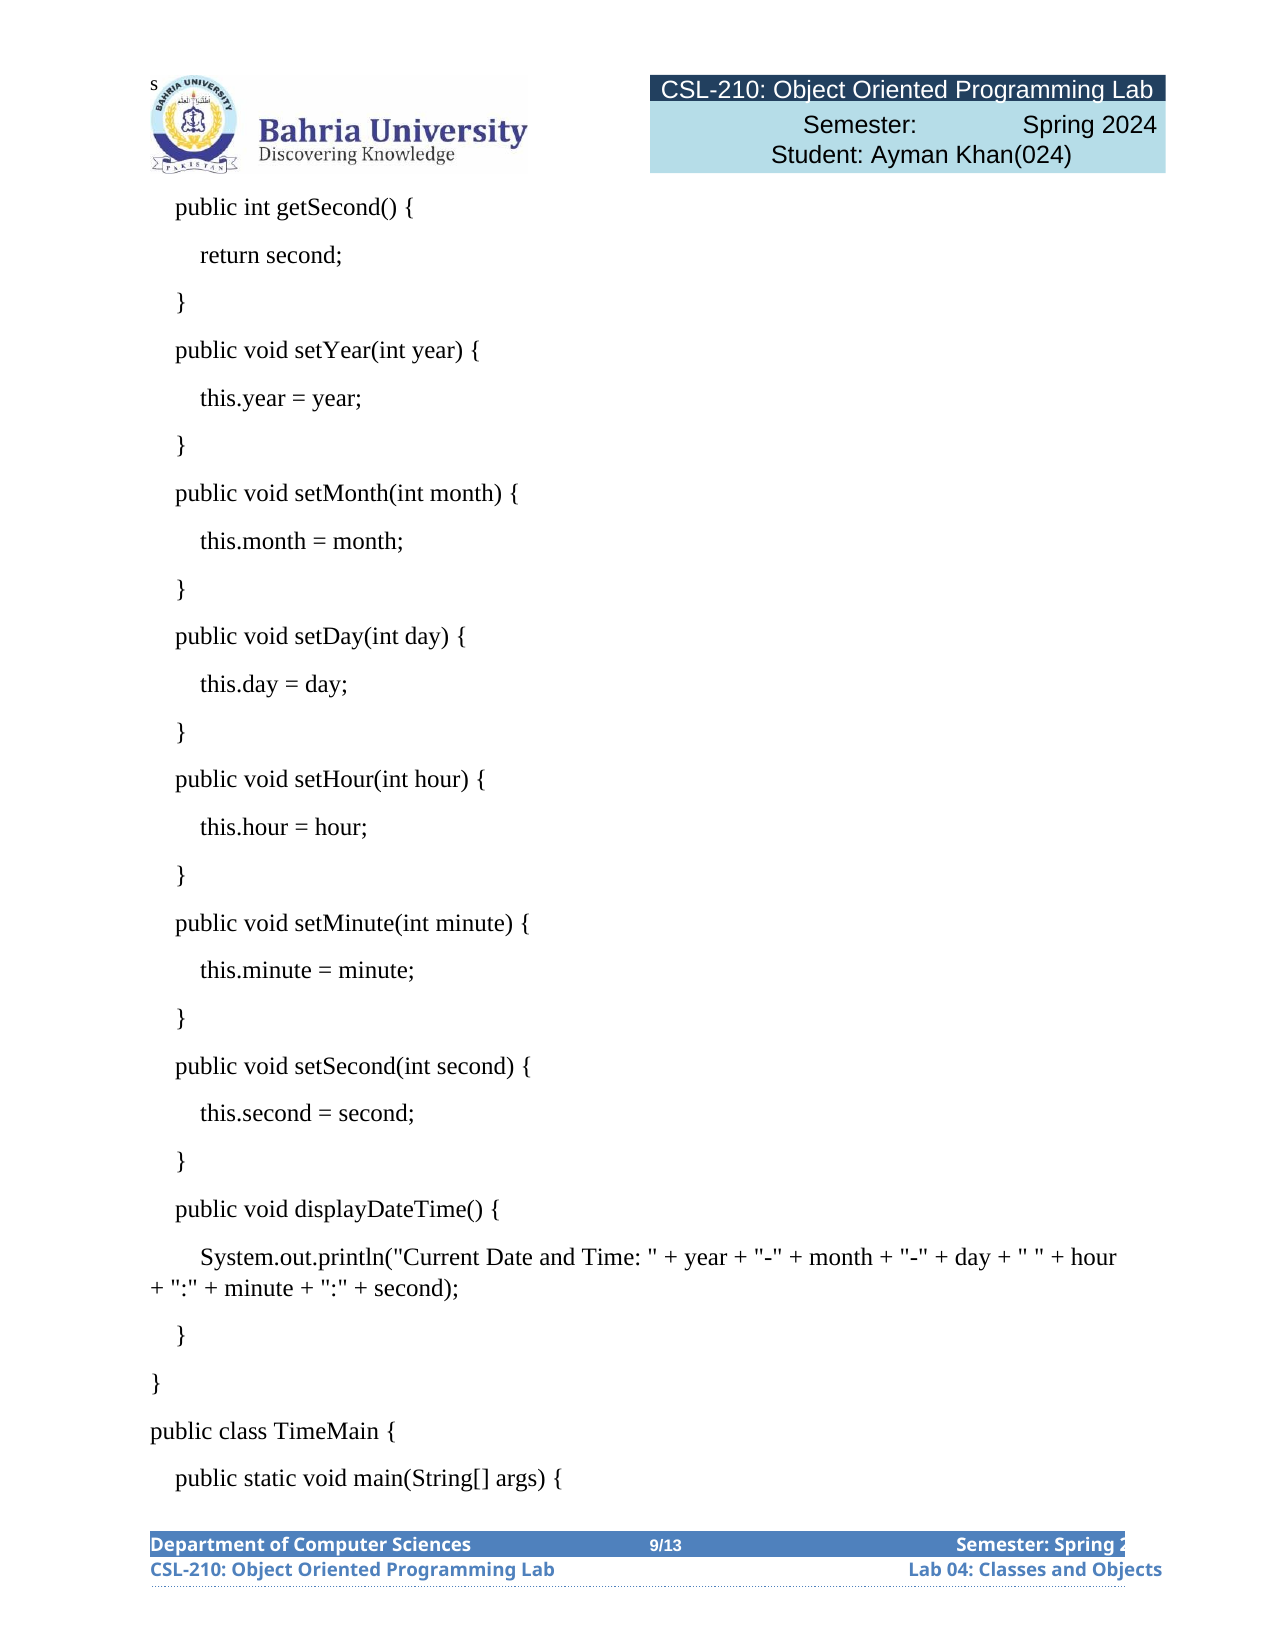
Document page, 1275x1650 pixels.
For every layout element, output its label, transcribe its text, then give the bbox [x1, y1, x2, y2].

text public class TimeMain { [150, 1416, 1125, 1444]
text public static void main(String[] args) { [150, 1463, 1125, 1492]
text } [150, 717, 1125, 746]
text } [150, 287, 1125, 316]
text public void setMinute(int minute) { [150, 908, 1125, 936]
text this.day = day; [150, 669, 1125, 698]
text } [150, 860, 1125, 889]
text return second; [150, 240, 1125, 268]
text this.hour = hour; [150, 812, 1125, 841]
text this.month = month; [150, 526, 1125, 555]
text public void setMonth(int month) { [150, 478, 1125, 507]
picture [150, 75, 528, 174]
text public void setSecond(int second) { [150, 1051, 1125, 1079]
text this.second = second; [150, 1098, 1125, 1127]
text } [150, 431, 1125, 459]
text this.minute = minute; [150, 955, 1125, 984]
text public int getSecond() { [150, 192, 1125, 221]
text public void displayDateTime() { [150, 1194, 1125, 1223]
text public void setHour(int hour) { [150, 764, 1125, 793]
text } [150, 1003, 1125, 1032]
text public void setYear(int year) { [150, 335, 1125, 364]
text System.out.println("Current Date and Time: " + year + "-" + month + "-" + day + " " + hour + ":" + minute + ":" + second); [150, 1242, 1125, 1301]
text } [150, 1320, 1125, 1349]
text } [150, 574, 1125, 602]
text this.year = year; [150, 383, 1125, 412]
text } [150, 1368, 1125, 1397]
text } [150, 1146, 1125, 1175]
text public void setDay(int day) { [150, 621, 1125, 650]
